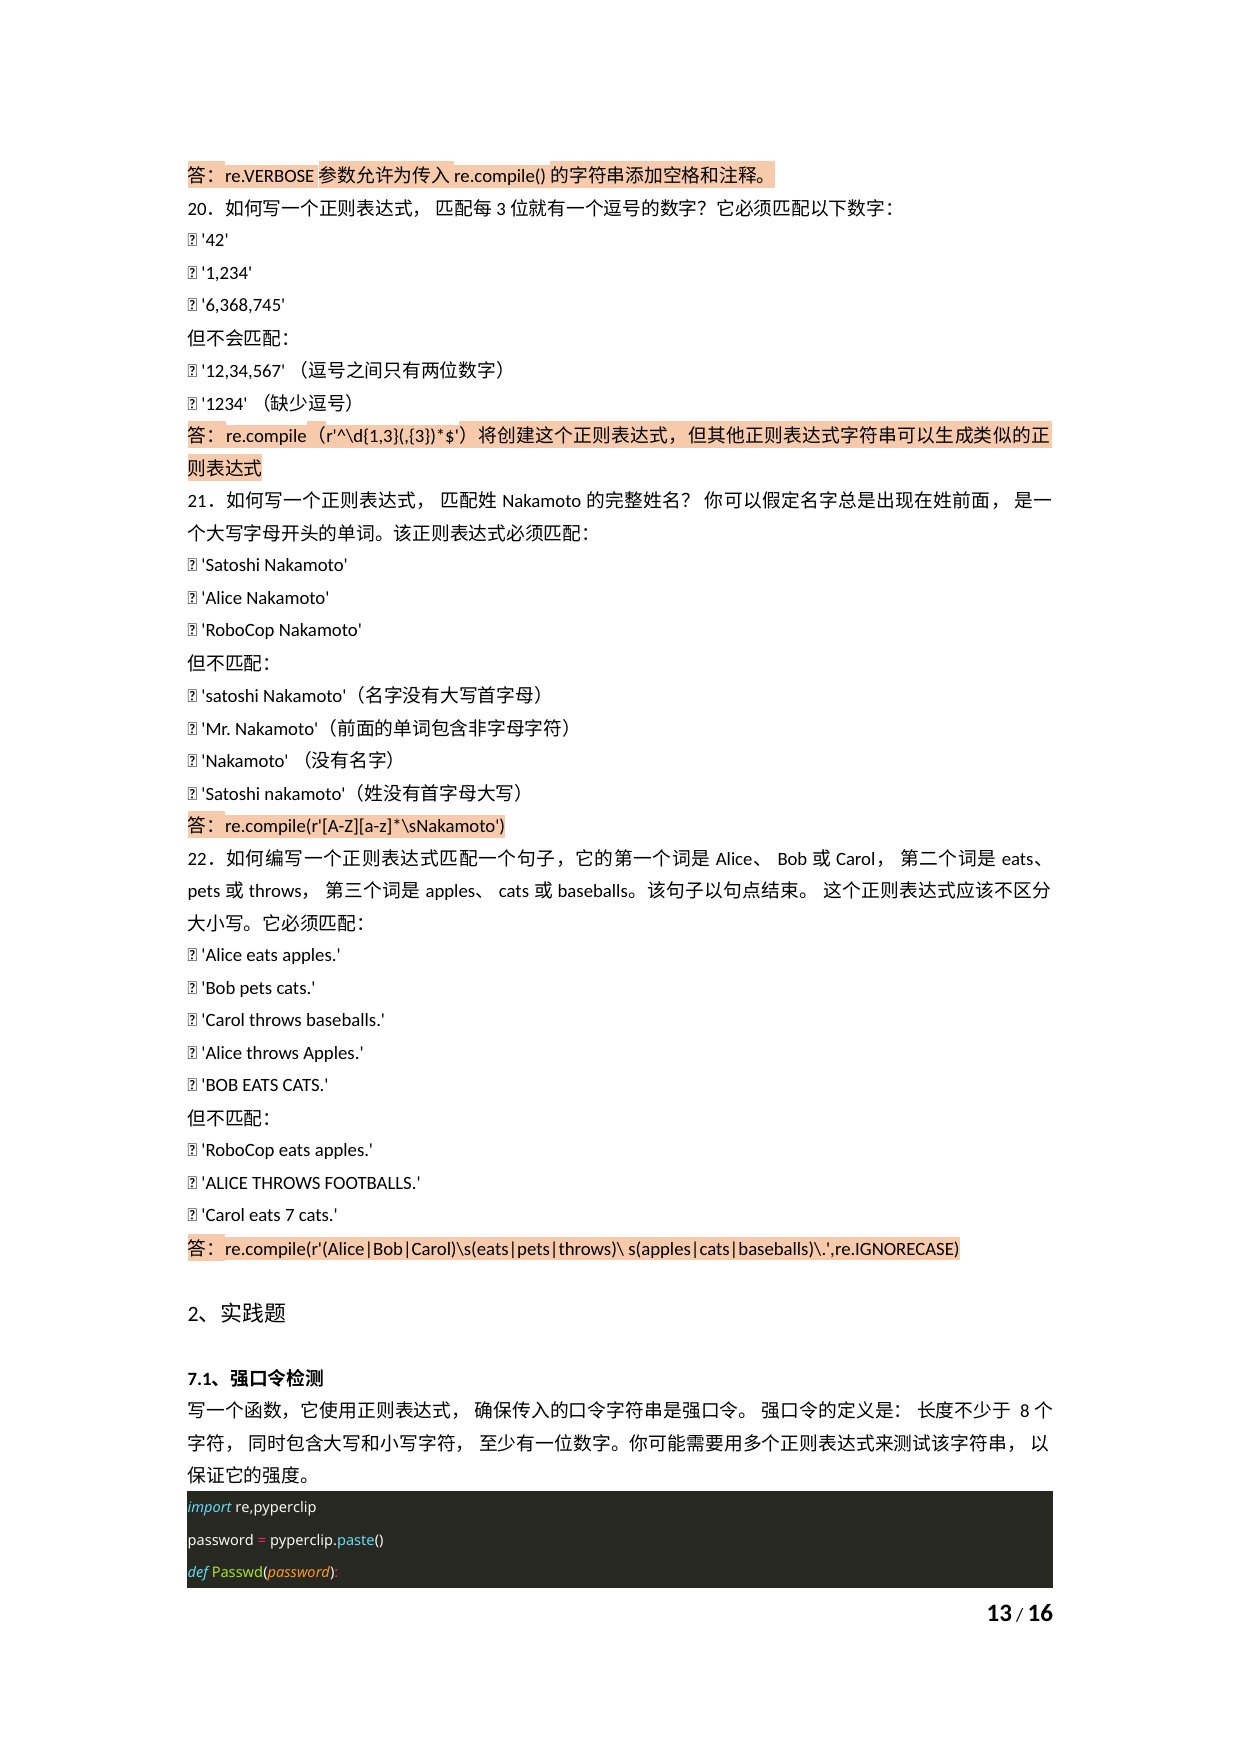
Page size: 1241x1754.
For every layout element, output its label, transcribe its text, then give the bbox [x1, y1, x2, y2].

text 答：re.compile(r'(Alice|Bob|Carol)\s(eats|pets|throws)\ s(apples|cats|baseballs)\.',re.IGNORECASE) [187, 1231, 1053, 1263]
text  '1,234' [187, 256, 1053, 288]
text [187, 1523, 1053, 1588]
text import re,pyperclip [187, 1491, 1053, 1523]
text  'Carol eats 7 cats.' [187, 1198, 1053, 1231]
text 22．如何编写一个正则表达式匹配一个句子，它的第一个词是 Alice、 Bob 或Carol， 第二个词是 eats、 pets 或 throws， 第三个词是 apples、 cats 或 baseballs。该句子以句点结束。 这个正则表达式应该不区分大小写。它必须匹配： [187, 841, 1053, 938]
text  'Alice throws Apples.' [187, 1036, 1053, 1068]
text  'RoboCop eats apples.' [187, 1133, 1053, 1166]
text  'BOB EATS CATS.' [187, 1068, 1053, 1101]
text  '42' [187, 223, 1053, 256]
text  'Satoshi Nakamoto' [187, 548, 1053, 581]
text  'ALICE THROWS FOOTBALLS.' [187, 1166, 1053, 1198]
text 答：re.compile(r'[A-Z][a-z]*\sNakamoto') [187, 808, 1053, 841]
text 但不会匹配： [187, 321, 1053, 353]
text  '1234' （缺少逗号） [187, 386, 1053, 418]
text  'Alice Nakamoto' [187, 581, 1053, 613]
text  'RoboCop Nakamoto' [187, 613, 1053, 646]
text 答：re.compile（r'^\d{1,3}(,{3})*$'）将创建这个正则表达式，但其他正则表达式字符串可以生成类似的正则表达式 [187, 418, 1053, 483]
text 但不匹配： [187, 1101, 1053, 1133]
text  'Carol throws baseballs.' [187, 1003, 1053, 1036]
text  'satoshi Nakamoto'（名字没有大写首字母） [187, 678, 1053, 711]
text 7.1、强口令检测 [187, 1361, 1053, 1393]
text  'Nakamoto' （没有名字） [187, 743, 1053, 776]
text  'Satoshi nakamoto'（姓没有首字母大写） [187, 776, 1053, 808]
text 20．如何写一个正则表达式， 匹配每 3 位就有一个逗号的数字？它必须匹配以下数字： [187, 191, 1053, 223]
text  'Bob pets cats.' [187, 971, 1053, 1003]
text 但不匹配： [187, 646, 1053, 678]
text  'Mr. Nakamoto'（前面的单词包含非字母字符） [187, 711, 1053, 743]
text 写一个函数，它使用正则表达式， 确保传入的口令字符串是强口令。 强口令的定义是： 长度不少于 8 个字符， 同时包含大写和小写字符， 至少有一位数字。你可能需要用多个正则表达式来测试该字符串， 以保证它的强度。 [187, 1393, 1053, 1491]
text  '6,368,745' [187, 288, 1053, 321]
text  '12,34,567' （逗号之间只有两位数字） [187, 353, 1053, 386]
text  'Alice eats apples.' [187, 938, 1053, 971]
text 答：re.VERBOSE 参数允许为传入 re.compile() 的字符串添加空格和注释。 [187, 158, 1053, 191]
text 21．如何写一个正则表达式， 匹配姓 Nakamoto 的完整姓名？ 你可以假定名字总是出现在姓前面， 是一个大写字母开头的单词。该正则表达式必须匹配： [187, 483, 1053, 548]
subtitle 2、实践题 [187, 1296, 1053, 1328]
